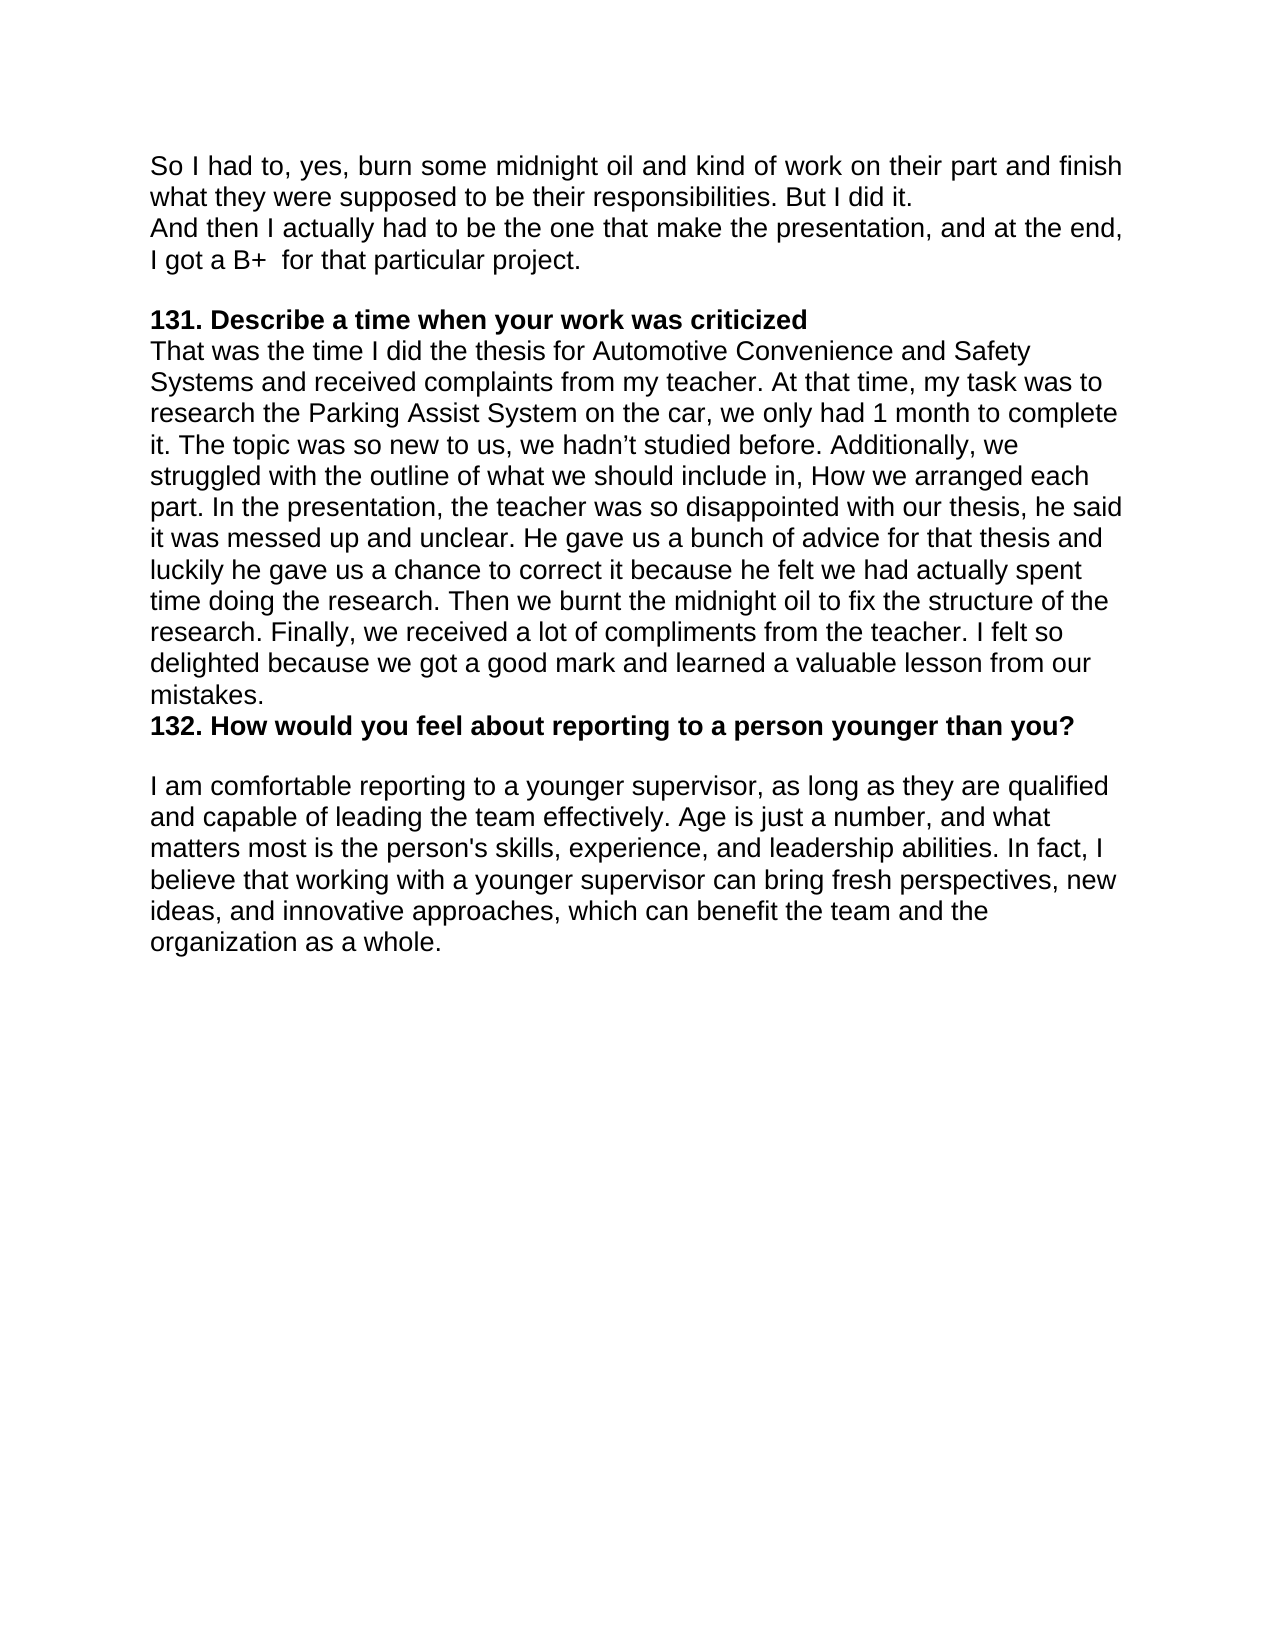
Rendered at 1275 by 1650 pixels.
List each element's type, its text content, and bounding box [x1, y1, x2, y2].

text I am comfortable reporting to a younger supervisor, as long as they are qualified and capable of leading the team effectively. Age is just a number, and what matters most is the person's skills, experience, and leadership abilities. In fact, I believe that working with a younger supervisor can bring fresh perspectives, new ideas, and innovative approaches, which can benefit the team and the organization as a whole. [150, 770, 1125, 957]
text 132. How would you feel about reporting to a person younger than you? [150, 710, 1125, 741]
text And then I actually had to be the one that make the presentation, and at the end, I got a B+ for that particular project. [150, 212, 1125, 275]
text That was the time I did the thesis for Automotive Convenience and Safety Systems and received complaints from my teacher. At that time, my task was to research the Parking Assist System on the car, we only had 1 month to complete it. The topic was so new to us, we hadn’t studied before. Additionally, we struggled with the outline of what we should include in, How we arranged each part. In the presentation, the teacher was so disappointed with our thesis, he said it was messed up and unclear. He gave us a bunch of advice for that thesis and luckily he gave us a chance to correct it because he felt we had actually spent time doing the research. Then we burnt the midnight oil to fix the structure of the research. Finally, we received a lot of compliments from the teacher. I felt so delighted because we got a good mark and learned a valuable lesson from our mistakes. [150, 335, 1125, 710]
text 131. Describe a time when your work was criticized [150, 304, 1125, 335]
text So I had to, yes, burn some midnight oil and kind of work on their part and finish what they were supposed to be their responsibilities. But I did it. [150, 150, 1125, 212]
